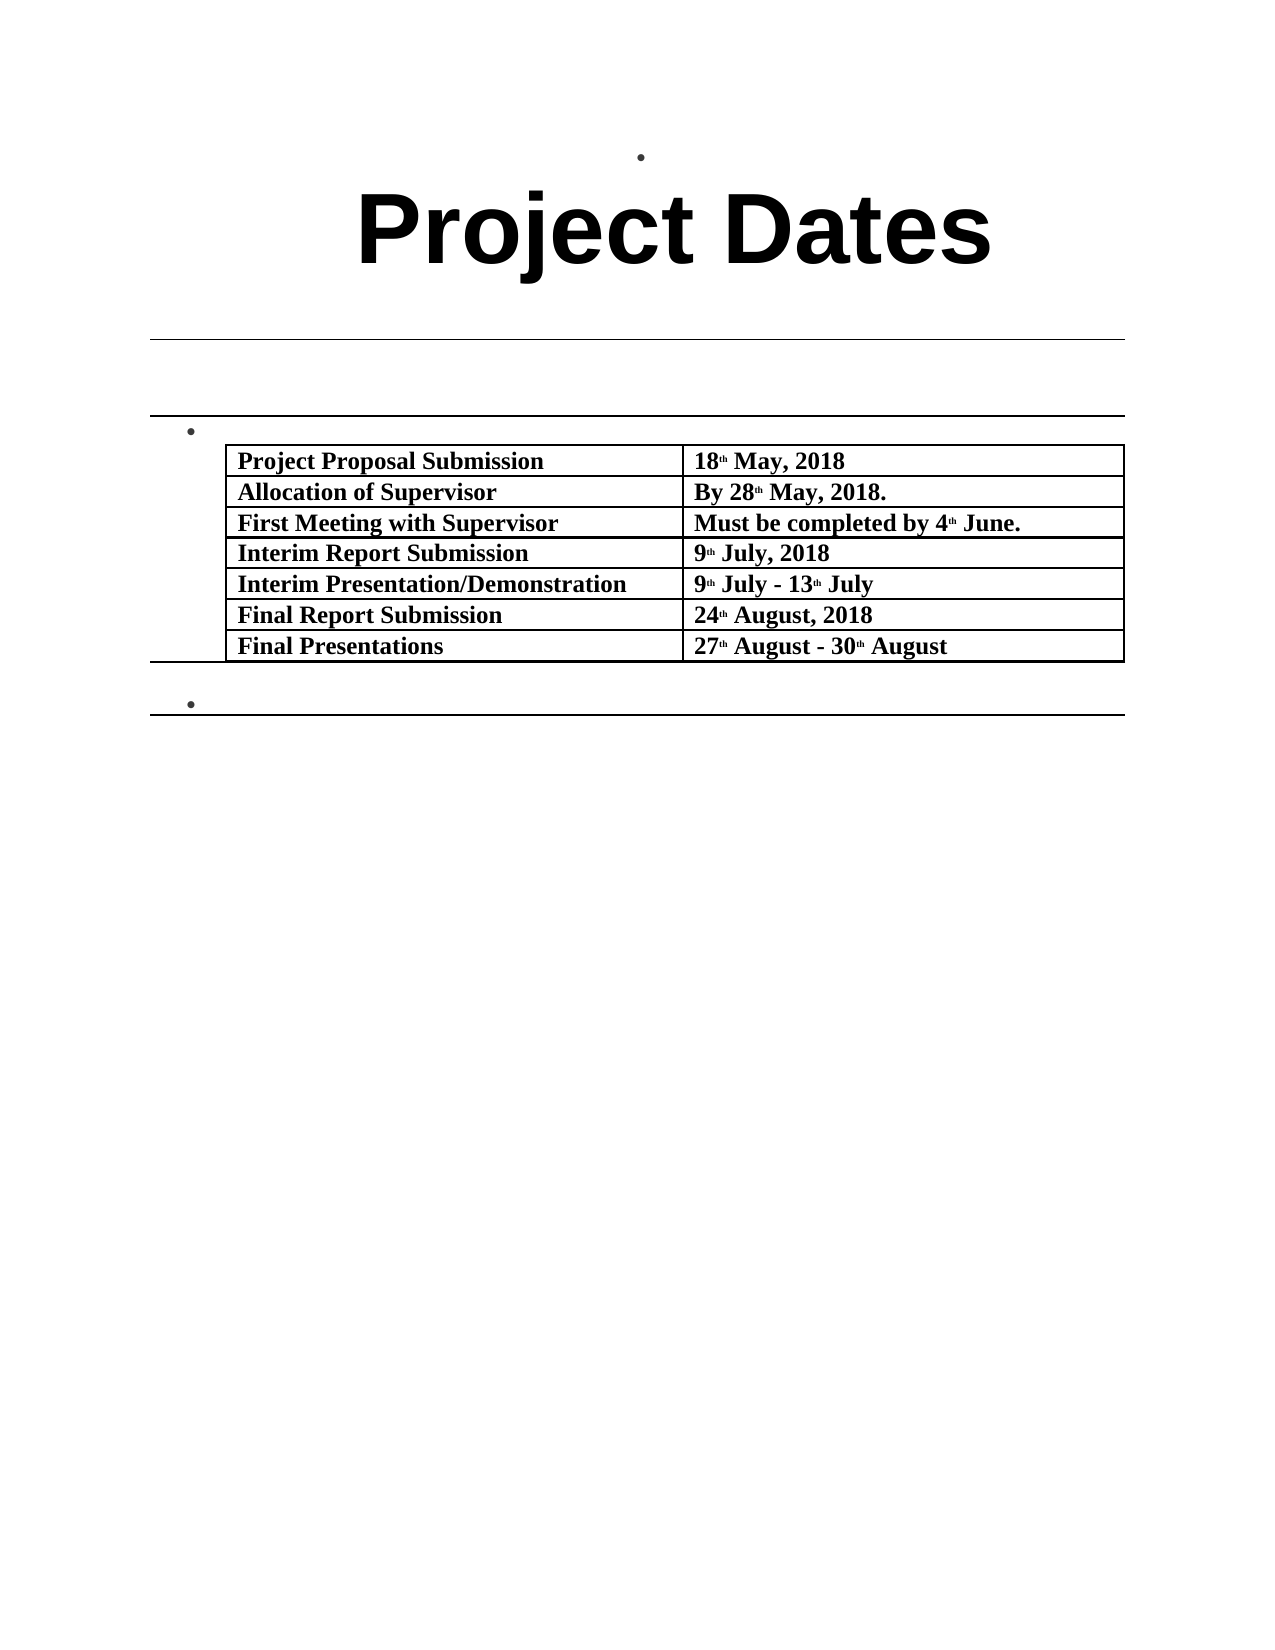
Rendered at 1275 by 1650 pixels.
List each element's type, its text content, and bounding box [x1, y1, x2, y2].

table_cell Final Report Submission [227, 600, 682, 629]
table_cell Allocation of Supervisor [227, 477, 682, 506]
table_cell 27th August - 30th August [684, 631, 1123, 660]
table_cell By 28th May, 2018. [684, 477, 1123, 506]
list Project Dates [187, 150, 1125, 285]
table_cell 9th July - 13th July [684, 569, 1123, 598]
table_cell First Meeting with Supervisor [227, 508, 682, 536]
table_cell 24th August, 2018 [684, 600, 1123, 629]
table_cell Must be completed by 4th June. [684, 508, 1123, 536]
table_cell 9th July, 2018 [684, 539, 1123, 567]
table_cell Final Presentations [227, 631, 682, 660]
table_header 18th May, 2018 [684, 446, 1123, 475]
table_cell Interim Report Submission [227, 539, 682, 567]
table_cell Interim Presentation/Demonstration [227, 569, 682, 598]
table_header Project Proposal Submission [227, 446, 682, 475]
